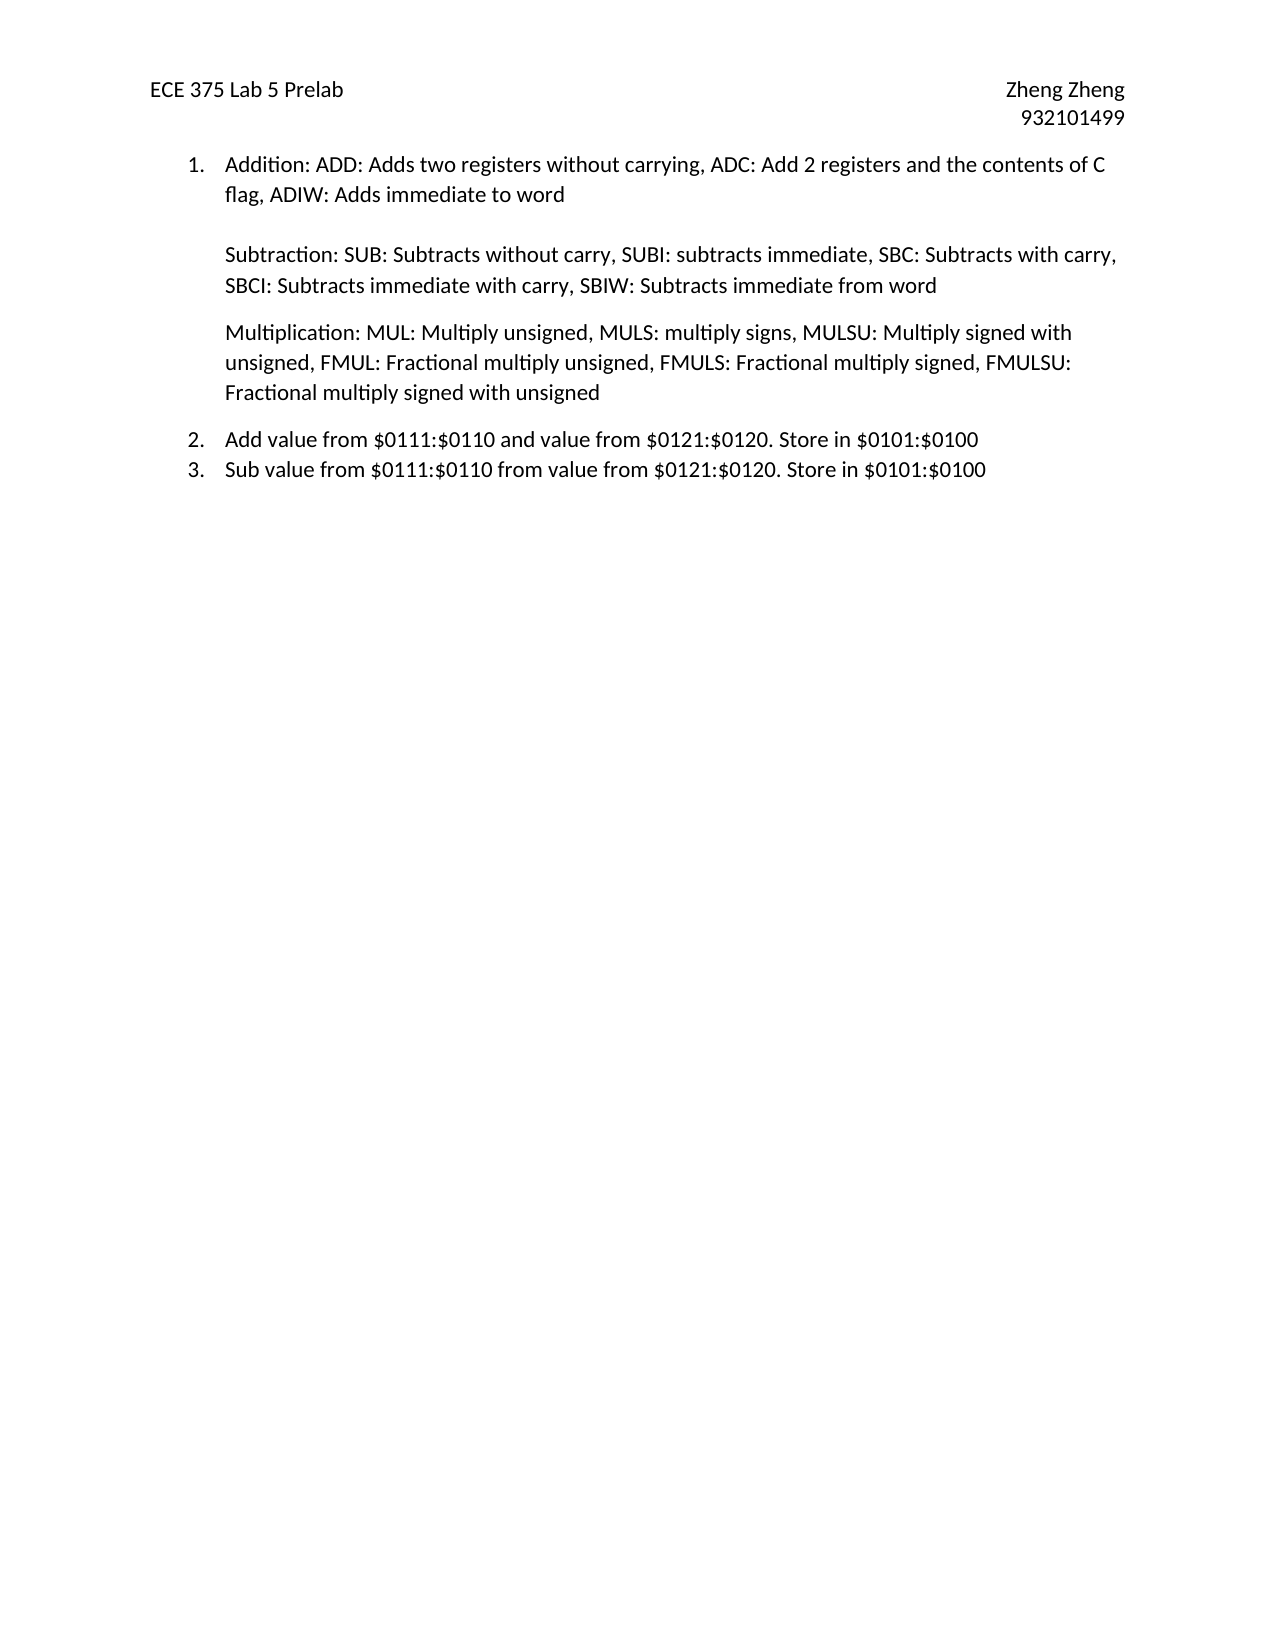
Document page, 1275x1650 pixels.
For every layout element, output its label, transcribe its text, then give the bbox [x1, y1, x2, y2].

list Sub value from $0111:$0110 from value from $0121:$0120. Store in $0101:$0100 [187, 455, 1125, 483]
list Add value from $0111:$0110 and value from $0121:$0120. Store in $0101:$0100 [187, 425, 1125, 453]
list Subtraction: SUB: Subtracts without carry, SUBI: subtracts immediate, SBC: Subtracts with carry, SBCI: Subtracts immediate with carry, SBIW: Subtracts immediate from word [225, 241, 1125, 299]
list Addition: ADD: Adds two registers without carrying, ADC: Add 2 registers and the contents of C flag, ADIW: Adds immediate to word [187, 150, 1125, 208]
text Multiplication: MUL: Multiply unsigned, MULS: multiply signs, MULSU: Multiply signed with unsigned, FMUL: Fractional multiply unsigned, FMULS: Fractional multiply signed, FMULSU: Fractional multiply signed with unsigned [225, 318, 1125, 406]
